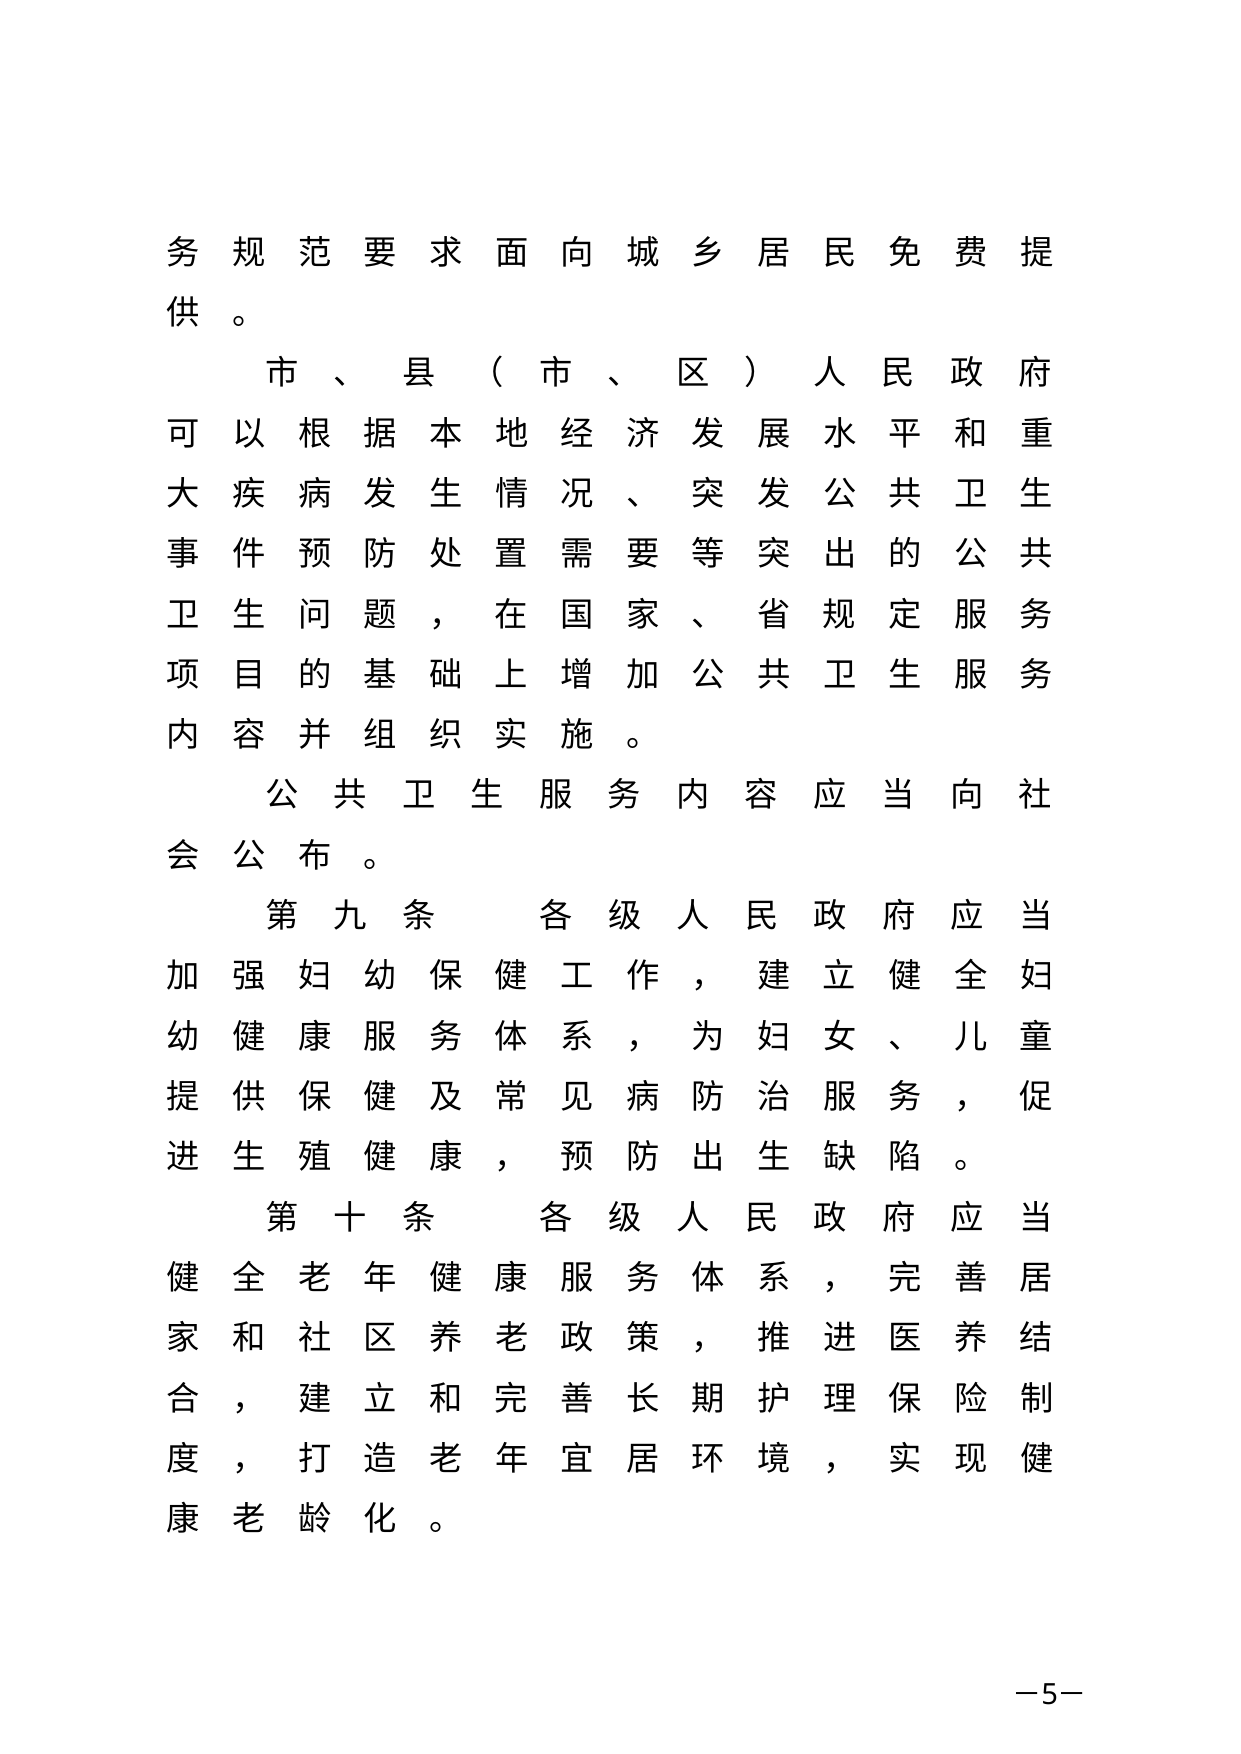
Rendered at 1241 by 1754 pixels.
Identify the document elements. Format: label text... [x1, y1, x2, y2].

text 第十条 各级人民政府应当健全老年健康服务体系，完善居家和社区养老政策，推进医养结合，建立和完善长期护理保险制度，打造老年宜居环境，实现健康老龄化。 [167, 1184, 1085, 1546]
text 市、县（市、区）人民政府可以根据本地经济发展水平和重大疾病发生情况、突发公共卫生事件预防处置需要等突出的公共卫生问题，在国家、省规定服务项目的基础上增加公共卫生服务内容并组织实施。 [167, 340, 1085, 762]
text 第九条 各级人民政府应当加强妇幼保健工作，建立健全妇幼健康服务体系，为妇女、儿童提供保健及常见病防治服务，促进生殖健康，预防出生缺陷。 [167, 883, 1085, 1184]
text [167, 219, 1085, 340]
text 公共卫生服务内容应当向社会公布。 [167, 762, 1085, 883]
